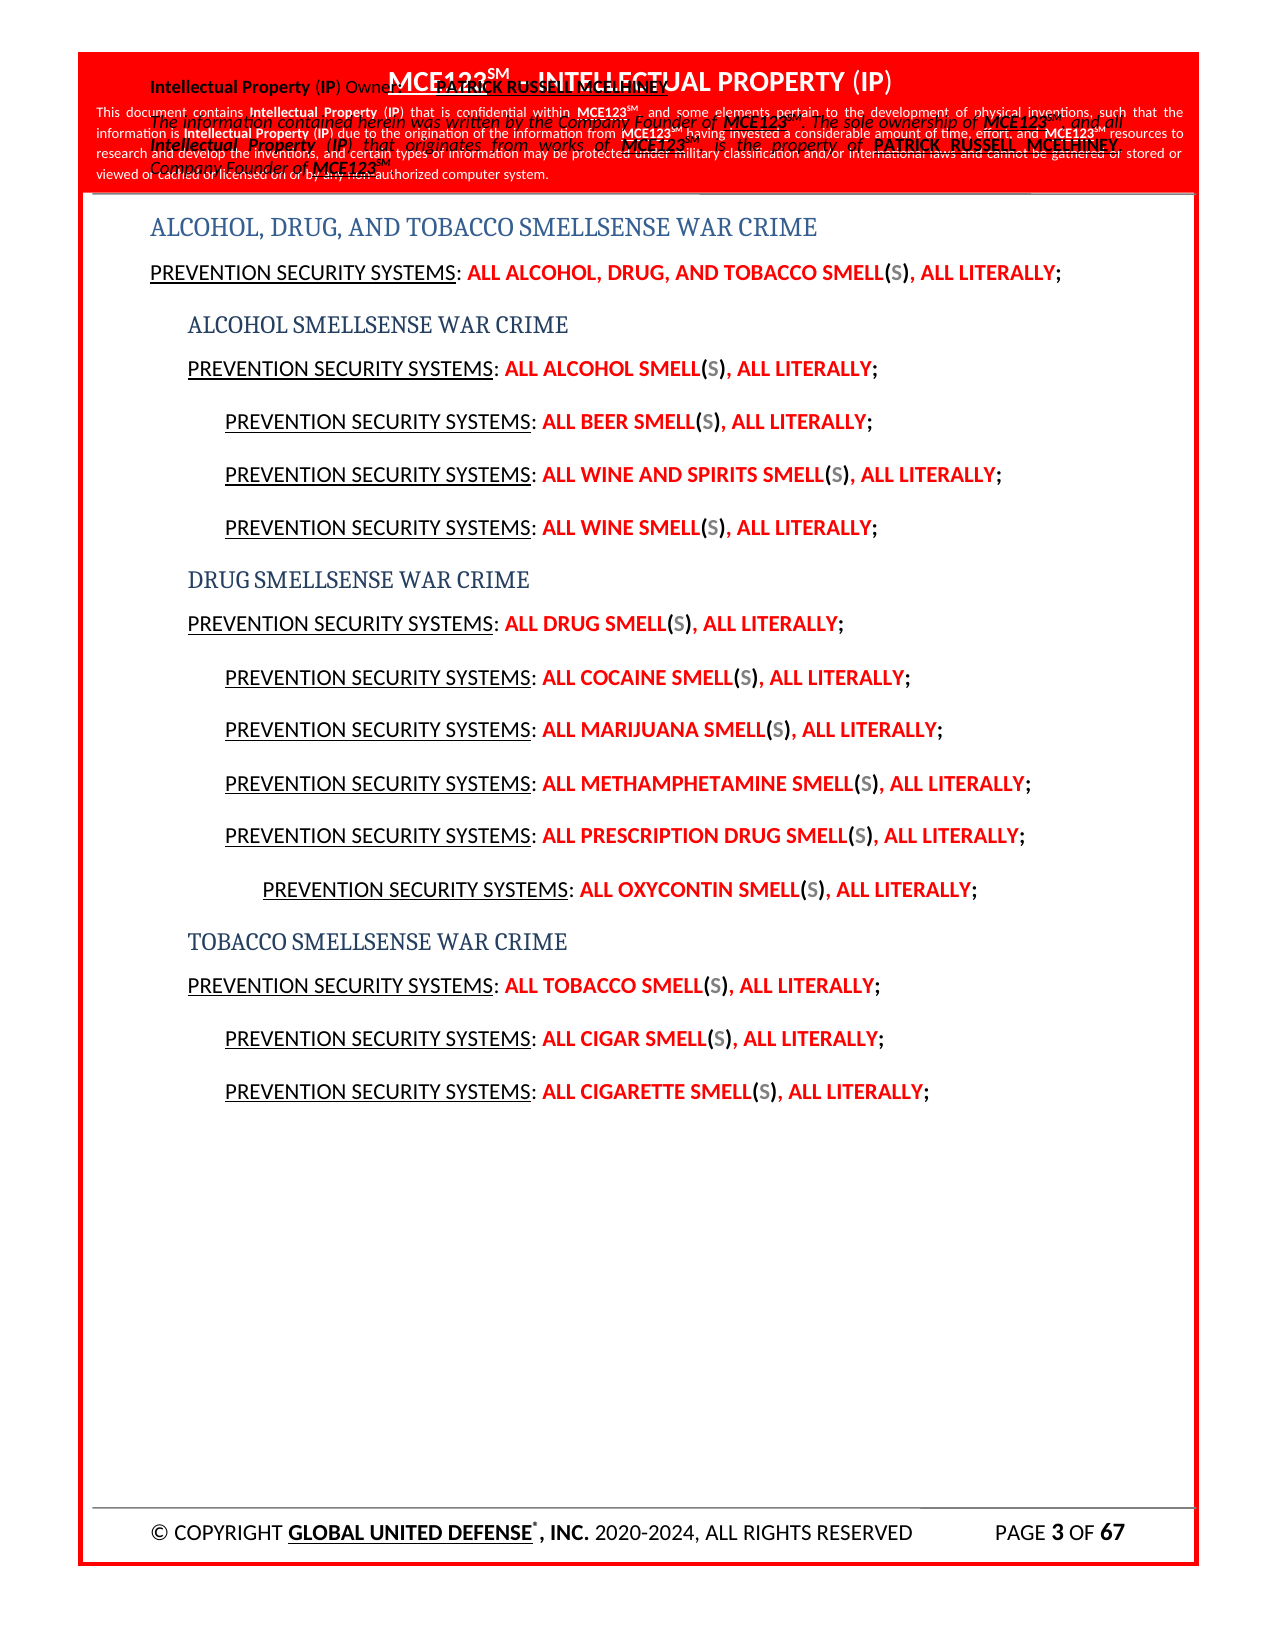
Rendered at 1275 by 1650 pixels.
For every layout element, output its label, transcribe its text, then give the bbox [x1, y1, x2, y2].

text PREVENTION SECURITY SYSTEMS: ALL COCAINE SMELL(S), ALL LITERALLY; [225, 663, 1125, 691]
text PREVENTION SECURITY SYSTEMS: ALL CIGARETTE SMELL(S), ALL LITERALLY; [225, 1077, 1125, 1105]
subtitle DRUG SMELLSENSE WAR CRIME [187, 566, 1125, 595]
subtitle TOBACCO SMELLSENSE WAR CRIME [187, 928, 1125, 956]
text PREVENTION SECURITY SYSTEMS: ALL ALCOHOL SMELL(S), ALL LITERALLY; [187, 354, 1125, 382]
text PREVENTION SECURITY SYSTEMS: ALL DRUG SMELL(S), ALL LITERALLY; [187, 609, 1125, 638]
text PREVENTION SECURITY SYSTEMS: ALL WINE AND SPIRITS SMELL(S), ALL LITERALLY; [225, 460, 1125, 488]
text PREVENTION SECURITY SYSTEMS: ALL TOBACCO SMELL(S), ALL LITERALLY; [187, 971, 1125, 999]
subtitle ALCOHOL, DRUG, AND TOBACCO SMELLSENSE WAR CRIME [150, 212, 1125, 243]
text PREVENTION SECURITY SYSTEMS: ALL WINE SMELL(S), ALL LITERALLY; [225, 513, 1125, 541]
text PREVENTION SECURITY SYSTEMS: ALL PRESCRIPTION DRUG SMELL(S), ALL LITERALLY; [225, 822, 1125, 850]
text PREVENTION SECURITY SYSTEMS: ALL ALCOHOL, DRUG, AND TOBACCO SMELL(S), ALL LITERALLY; [150, 258, 1125, 286]
text PREVENTION SECURITY SYSTEMS: ALL MARIJUANA SMELL(S), ALL LITERALLY; [225, 716, 1125, 744]
text PREVENTION SECURITY SYSTEMS: ALL CIGAR SMELL(S), ALL LITERALLY; [225, 1024, 1125, 1052]
text PREVENTION SECURITY SYSTEMS: ALL OXYCONTIN SMELL(S), ALL LITERALLY; [262, 875, 1125, 903]
subtitle ALCOHOL SMELLSENSE WAR CRIME [187, 311, 1125, 340]
text PREVENTION SECURITY SYSTEMS: ALL METHAMPHETAMINE SMELL(S), ALL LITERALLY; [225, 769, 1125, 797]
text PREVENTION SECURITY SYSTEMS: ALL BEER SMELL(S), ALL LITERALLY; [225, 407, 1125, 435]
